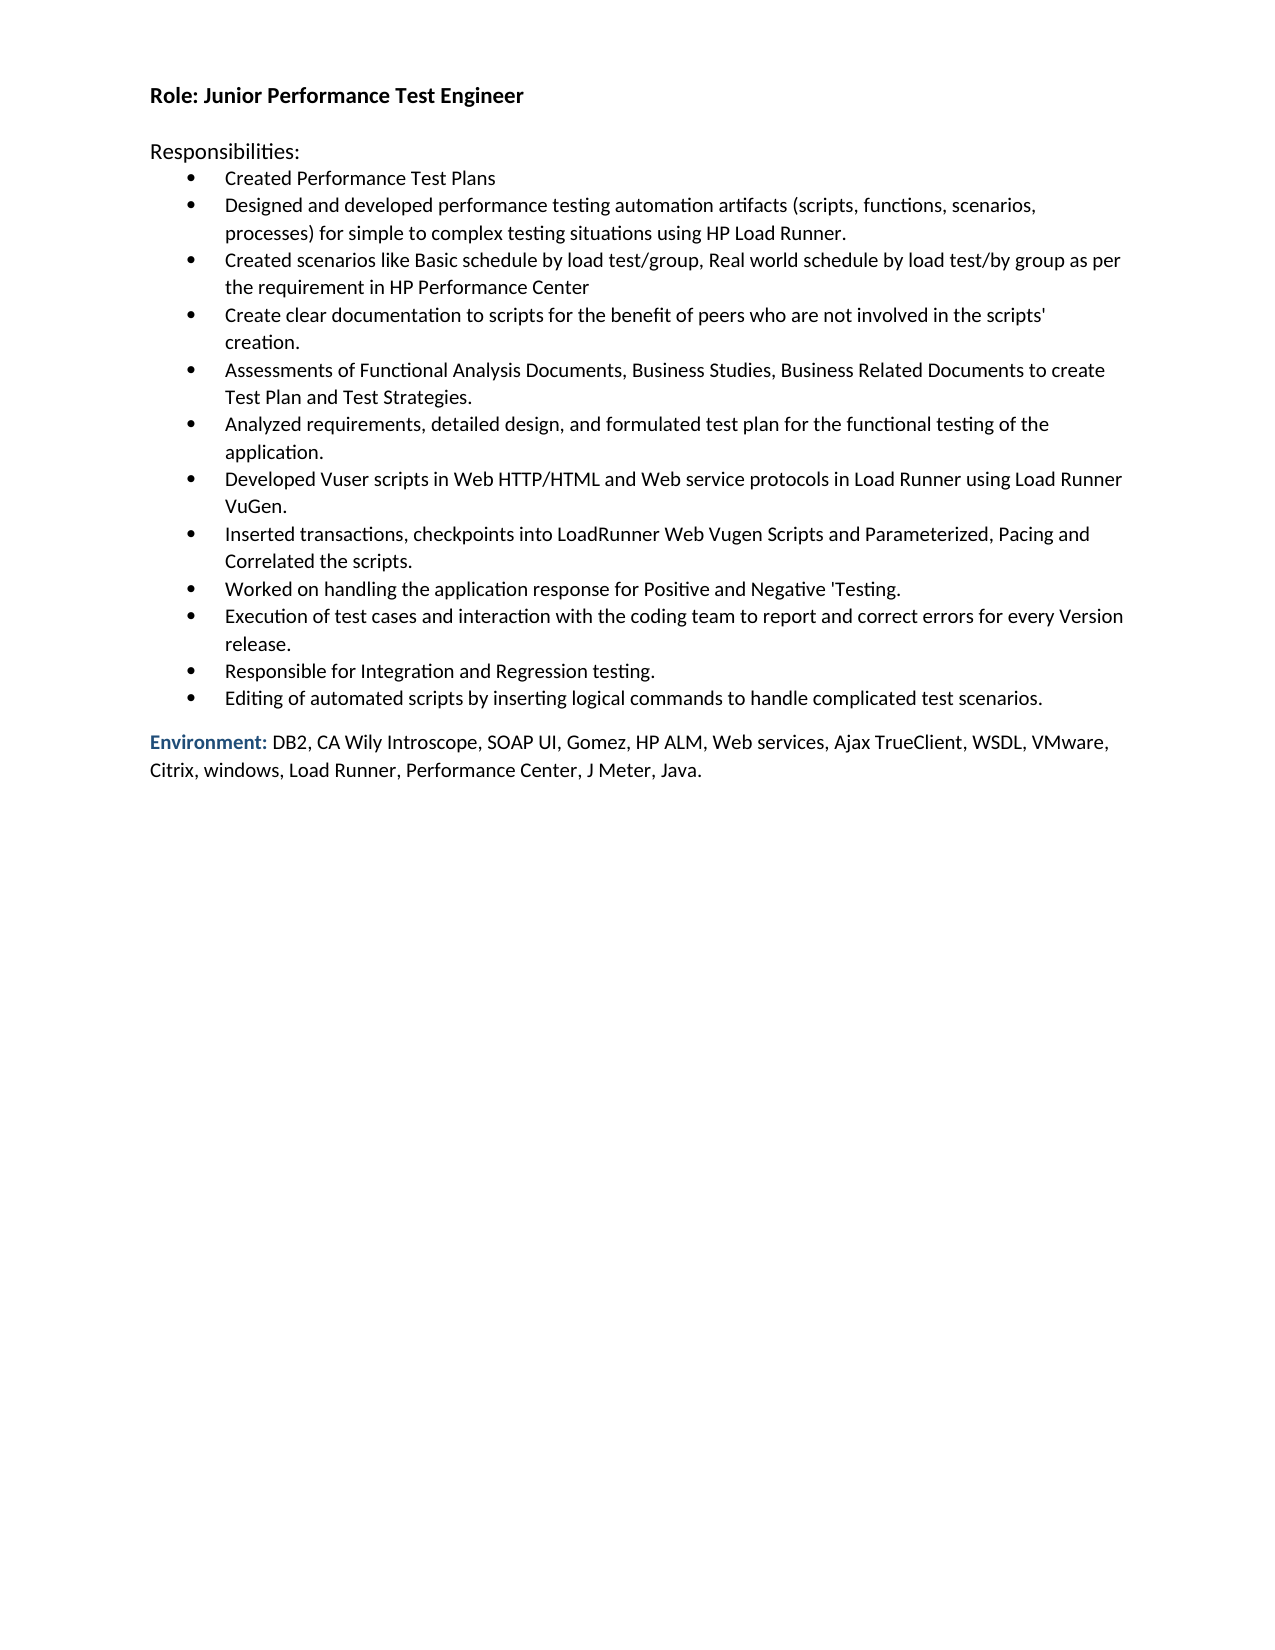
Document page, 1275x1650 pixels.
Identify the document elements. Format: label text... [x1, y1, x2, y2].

list Execution of test cases and interaction with the coding team to report and correct errors for every Version release. [187, 603, 1125, 656]
list Created Performance Test Plans [187, 165, 1125, 190]
list Create clear documentation to scripts for the benefit of peers who are not involved in the scripts' creation. [187, 302, 1125, 355]
list Inserted transactions, checkpoints into LoadRunner Web Vugen Scripts and Parameterized, Pacing and Correlated the scripts. [187, 521, 1125, 574]
list Responsible for Integration and Regression testing. [187, 658, 1125, 683]
list Assessments of Functional Analysis Documents, Business Studies, Business Related Documents to create Test Plan and Test Strategies. [187, 357, 1125, 409]
text Environment: DB2, CA Wily Introscope, SOAP UI, Gomez, HP ALM, Web services, Ajax TrueClient, WSDL, VMware, Citrix, windows, Load Runner, Performance Center, J Meter, Java. [150, 729, 1125, 782]
list Developed Vuser scripts in Web HTTP/HTML and Web service protocols in Load Runner using Load Runner VuGen. [187, 466, 1125, 519]
list Worked on handling the application response for Positive and Negative 'Testing. [187, 576, 1125, 601]
list Editing of automated scripts by inserting logical commands to handle complicated test scenarios. [187, 686, 1125, 711]
list Created scenarios like Basic schedule by load test/group, Real world schedule by load test/by group as per the requirement in HP Performance Center [187, 247, 1125, 300]
list Designed and developed performance testing automation artifacts (scripts, functions, scenarios, processes) for simple to complex testing situations using HP Load Runner. [187, 192, 1125, 245]
text Role: Junior Performance Test Engineer [150, 81, 1125, 137]
text Responsibilities: [150, 137, 1125, 165]
list Analyzed requirements, detailed design, and formulated test plan for the functional testing of the application. [187, 412, 1125, 464]
